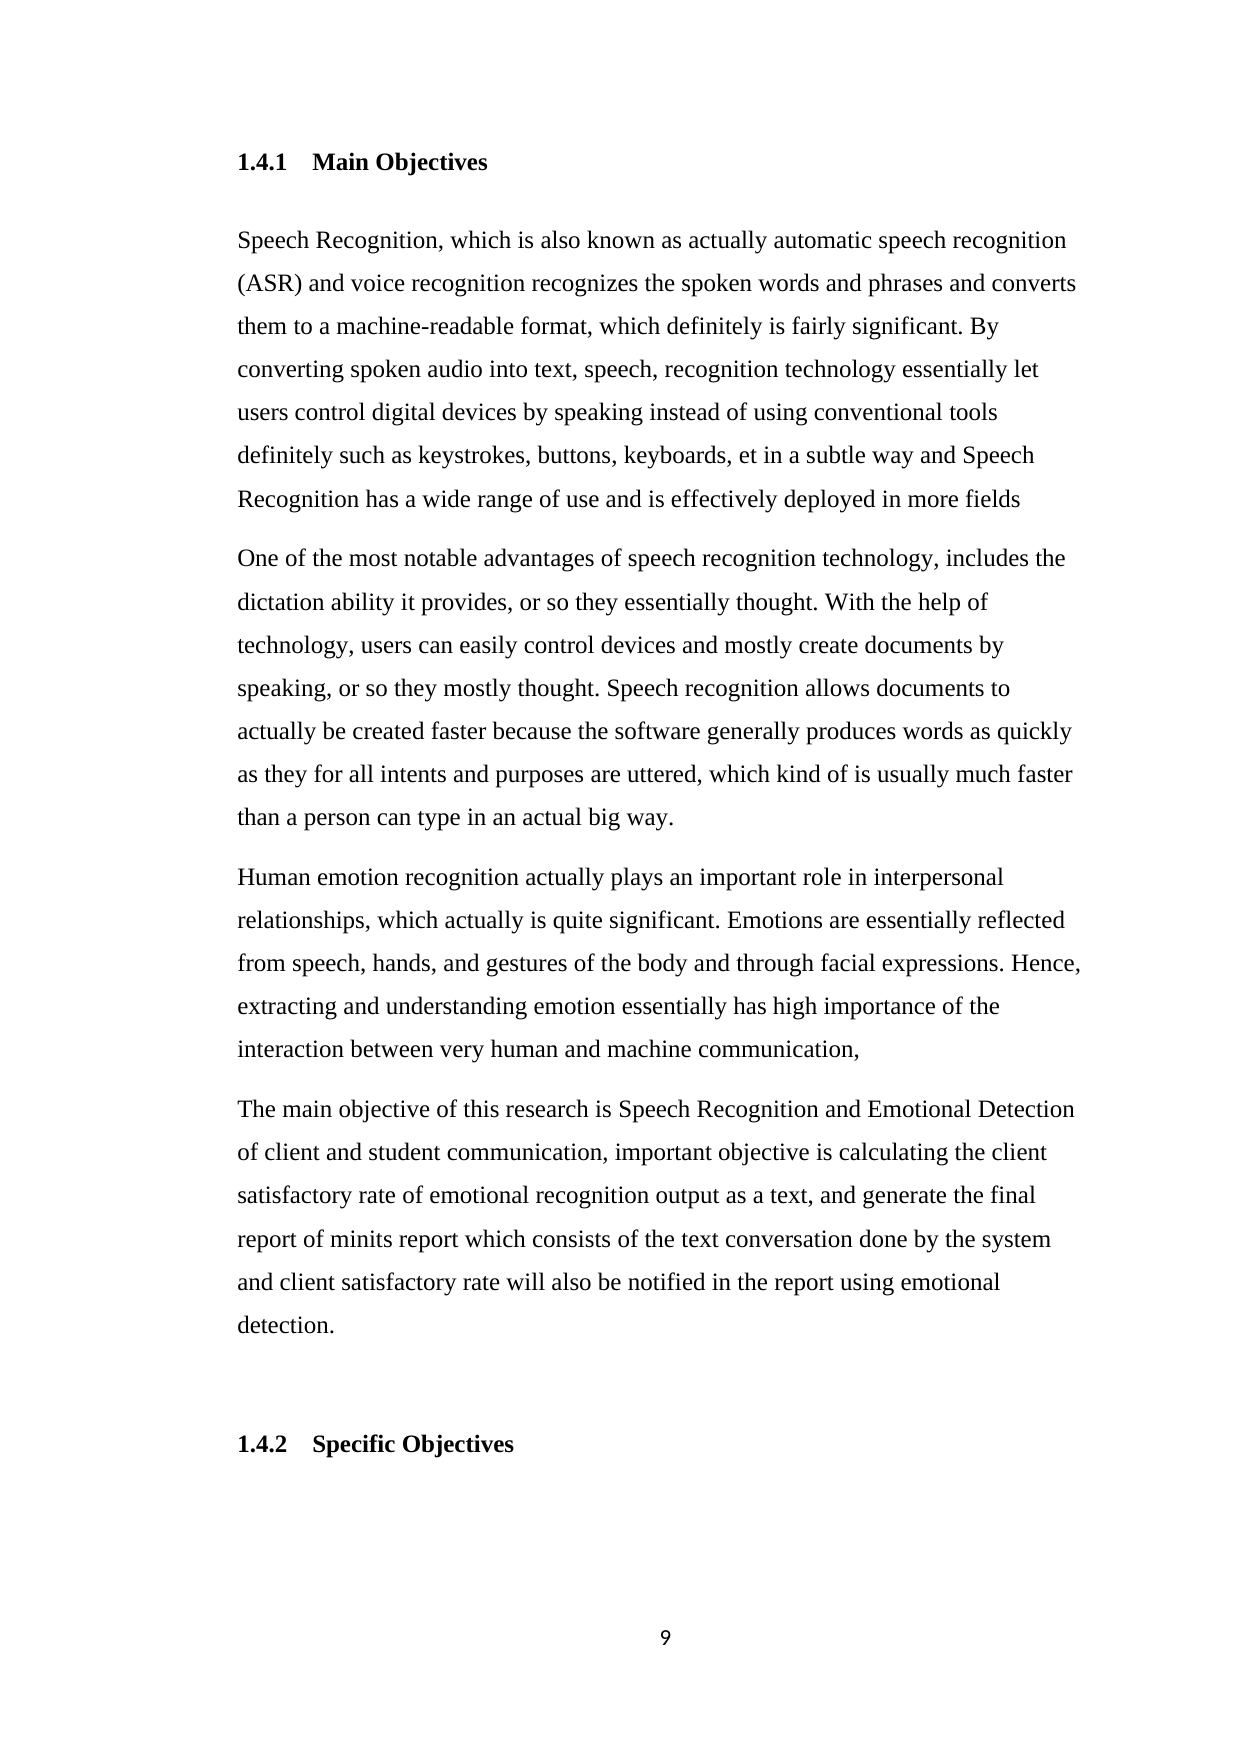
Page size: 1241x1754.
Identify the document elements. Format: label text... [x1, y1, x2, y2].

text One of the most notable advantages of speech recognition technology, includes the dictation ability it provides, or so they essentially thought. With the help of technology, users can easily control devices and mostly create documents by speaking, or so they mostly thought. Speech recognition allows documents to actually be created faster because the software generally produces words as quickly as they for all intents and purposes are uttered, which kind of is usually much faster than a person can type in an actual big way. [237, 543, 1093, 831]
text The main objective of this research is Speech Recognition and Emotional Detection of client and student communication, important objective is calculating the client satisfactory rate of emotional recognition output as a text, and generate the final report of minits report which consists of the text conversation done by the system and client satisfactory rate will also be notified in the report using emotional detection. [237, 1094, 1093, 1339]
text Speech Recognition, which is also known as actually automatic speech recognition (ASR) and voice recognition recognizes the spoken words and phrases and converts them to a machine-readable format, which definitely is fairly significant. By converting spoken audio into text, speech, recognition technology essentially let users control digital devices by speaking instead of using conventional tools definitely such as keystrokes, buttons, keyboards, et in a subtle way and Speech Recognition has a wide range of use and is effectively deployed in more fields [237, 225, 1093, 512]
subtitle 1.4.1 Main Objectives [237, 147, 1093, 176]
text Human emotion recognition actually plays an important role in interpersonal relationships, which actually is quite significant. Emotions are essentially reflected from speech, hands, and gestures of the body and through facial expressions. Hence, extracting and understanding emotion essentially has high importance of the interaction between very human and machine communication, [237, 862, 1093, 1063]
subtitle 1.4.2 Specific Objectives [237, 1429, 1093, 1458]
